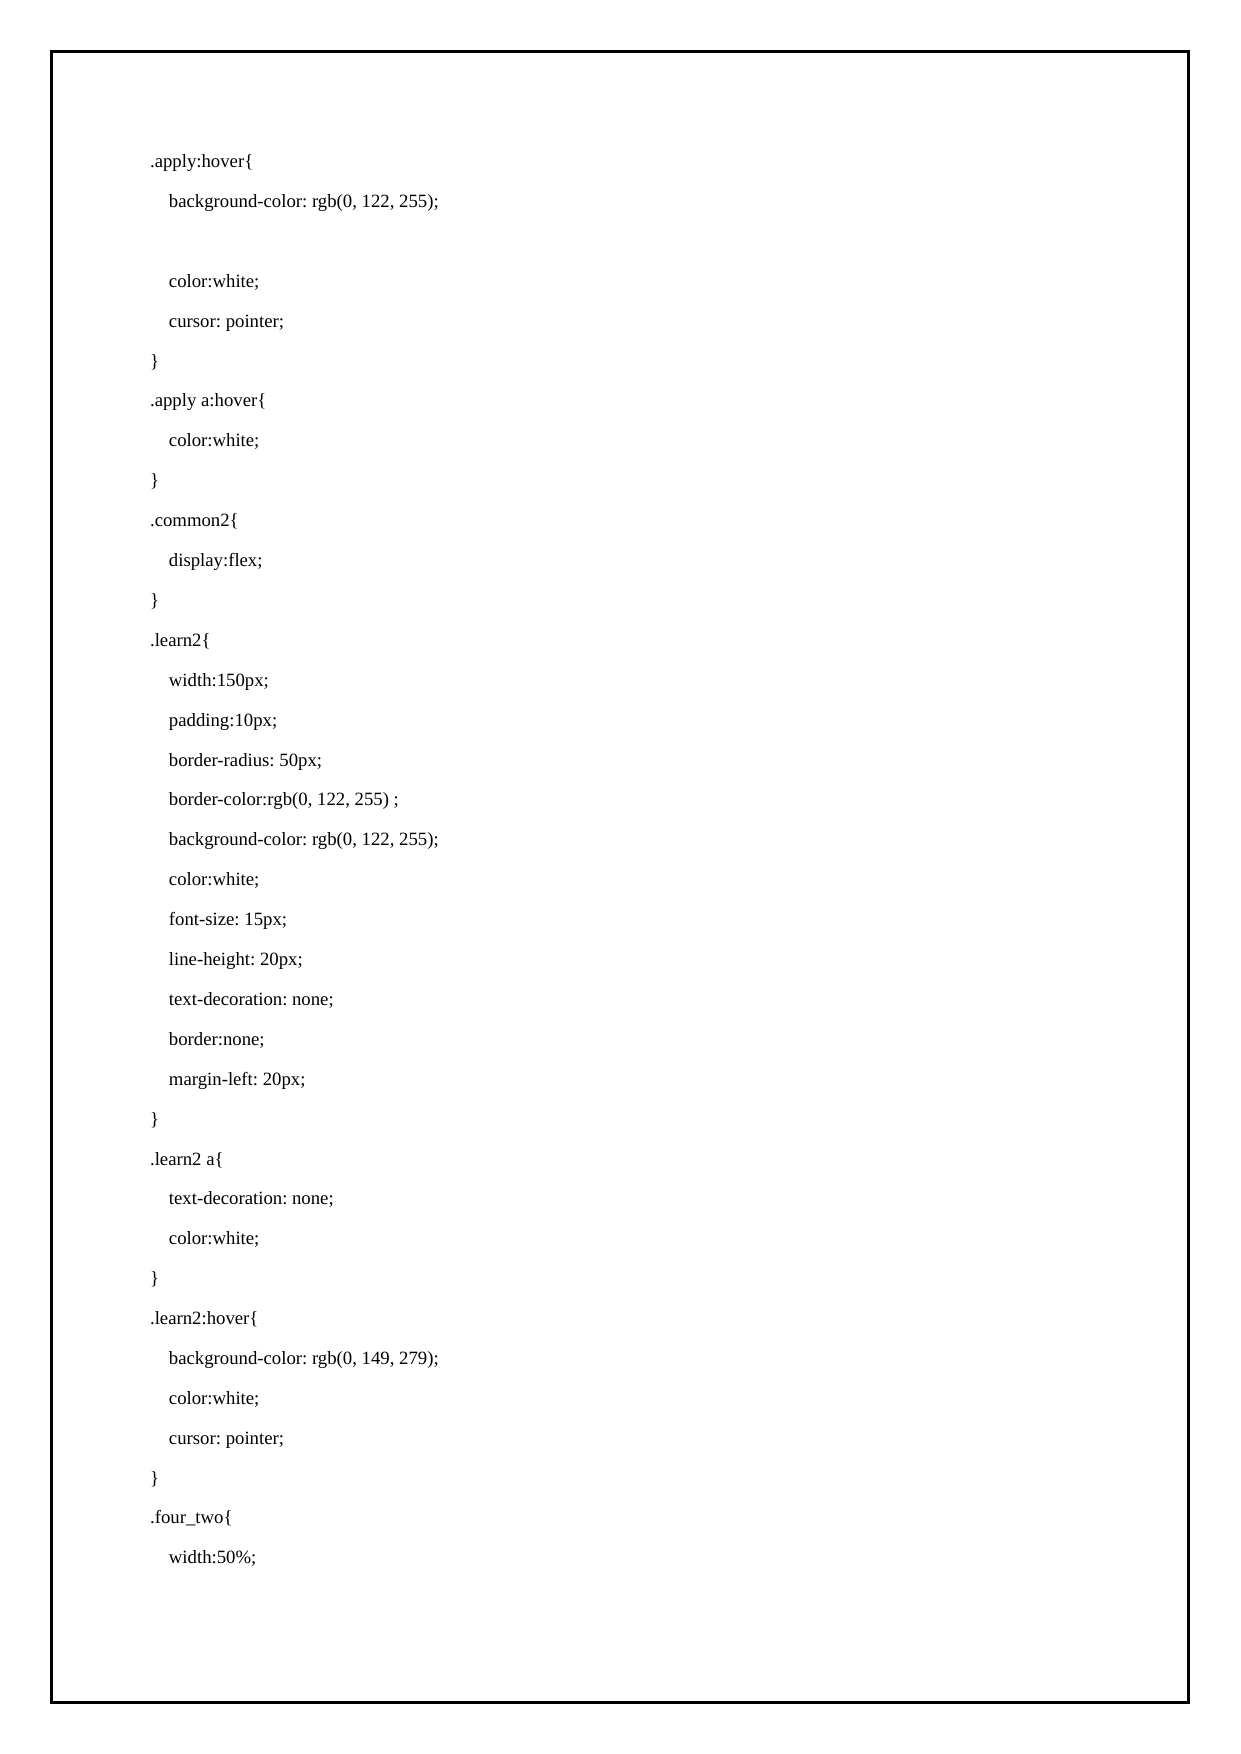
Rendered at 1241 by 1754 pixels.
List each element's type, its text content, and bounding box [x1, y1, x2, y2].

text } [150, 1107, 1090, 1129]
text padding:10px; [150, 708, 1090, 730]
text } [150, 349, 1090, 371]
text } [150, 1467, 1090, 1488]
text } [150, 469, 1090, 491]
text .common2{ [150, 509, 1090, 531]
text .apply a:hover{ [150, 389, 1090, 411]
text margin-left: 20px; [150, 1068, 1090, 1089]
text display:flex; [150, 549, 1090, 571]
text border:none; [150, 1028, 1090, 1049]
text .learn2 a{ [150, 1147, 1090, 1169]
text color:white; [150, 429, 1090, 451]
text cursor: pointer; [150, 1427, 1090, 1448]
text } [150, 589, 1090, 610]
text line-height: 20px; [150, 948, 1090, 969]
text width:50%; [150, 1546, 1090, 1568]
text text-decoration: none; [150, 1187, 1090, 1209]
text cursor: pointer; [150, 309, 1090, 331]
text color:white; [150, 270, 1090, 291]
text border-radius: 50px; [150, 748, 1090, 770]
text color:white; [150, 868, 1090, 890]
text width:150px; [150, 669, 1090, 690]
text background-color: rgb(0, 122, 255); [150, 190, 1090, 211]
text .four_two{ [150, 1506, 1090, 1528]
text font-size: 15px; [150, 908, 1090, 929]
text .apply:hover{ [150, 150, 1090, 172]
text color:white; [150, 1227, 1090, 1249]
text .learn2{ [150, 629, 1090, 650]
text text-decoration: none; [150, 988, 1090, 1009]
text .learn2:hover{ [150, 1307, 1090, 1328]
text border-color:rgb(0, 122, 255) ; [150, 788, 1090, 810]
text background-color: rgb(0, 149, 279); [150, 1347, 1090, 1368]
text color:white; [150, 1387, 1090, 1408]
text } [150, 1267, 1090, 1289]
text background-color: rgb(0, 122, 255); [150, 828, 1090, 850]
